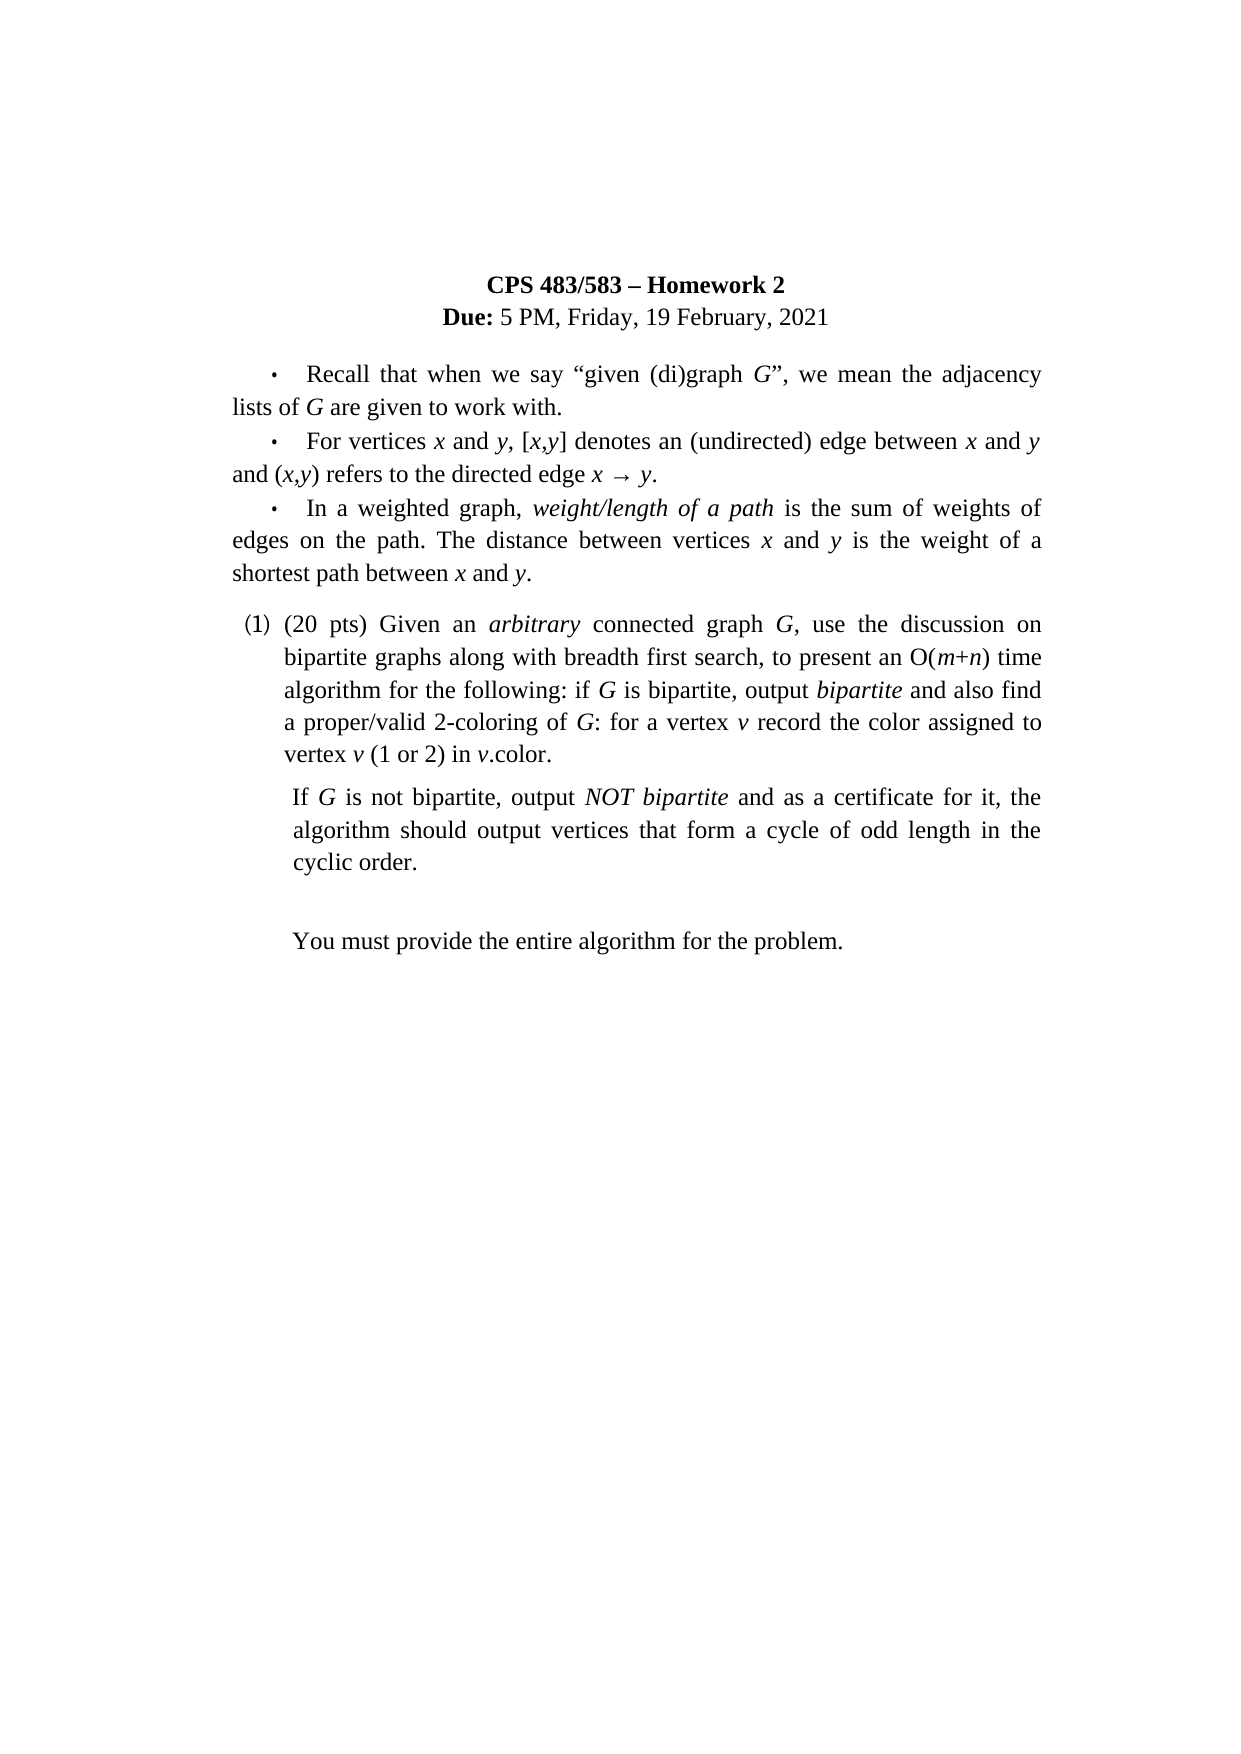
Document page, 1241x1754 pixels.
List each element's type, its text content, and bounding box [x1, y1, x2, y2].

list Recall that when we say “given (di)graph G”, we mean the adjacency lists of G are given to work with. [232, 359, 1042, 421]
text CPS 483/583 – Homework 2 [231, 270, 1041, 298]
text Due: 5 PM, Friday, 19 February, 2021 [231, 302, 1041, 331]
list (20 pts) Given an arbitrary connected graph G, use the discussion on bipartite graphs along with breadth first search, to present an O(m+n) time algorithm for the following: if G is bipartite, output bipartite and also find a proper/valid 2-coloring of G: for a vertex v record the color assigned to vertex v (1 or 2) in v.color. [243, 609, 1042, 768]
list For vertices x and y, [x,y] denotes an (undirected) edge between x and y and (x,y) refers to the directed edge x → y. [232, 426, 1042, 488]
list In a weighted graph, weight/length of a path is the sum of weights of edges on the path. The distance between vertices x and y is the weight of a shortest path between x and y. [232, 493, 1042, 587]
text If G is not bipartite, output NOT bipartite and as a certificate for it, the algorithm should output vertices that form a cycle of odd length in the cyclic order. [292, 782, 1042, 876]
text You must provide the entire algorithm for the problem. [292, 926, 1042, 955]
